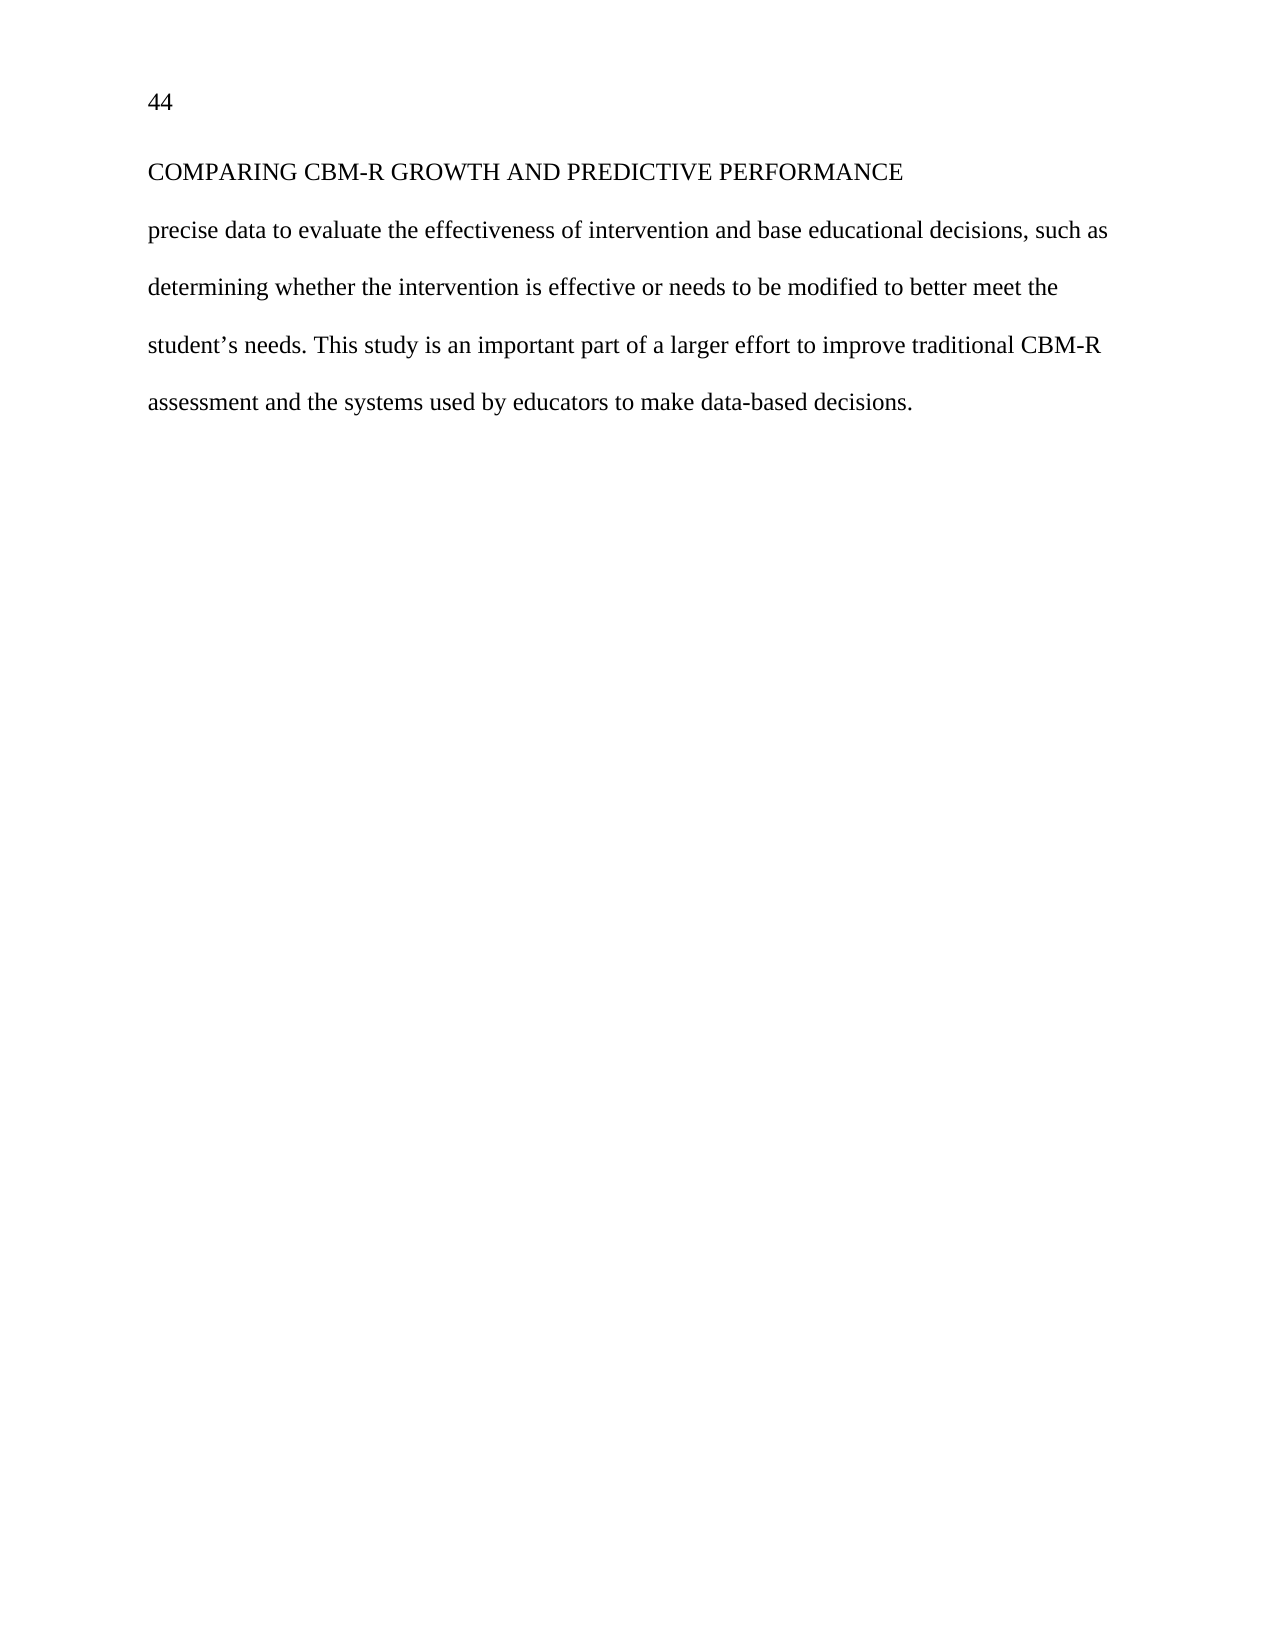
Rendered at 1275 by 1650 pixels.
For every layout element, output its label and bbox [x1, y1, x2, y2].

text [148, 215, 1127, 416]
